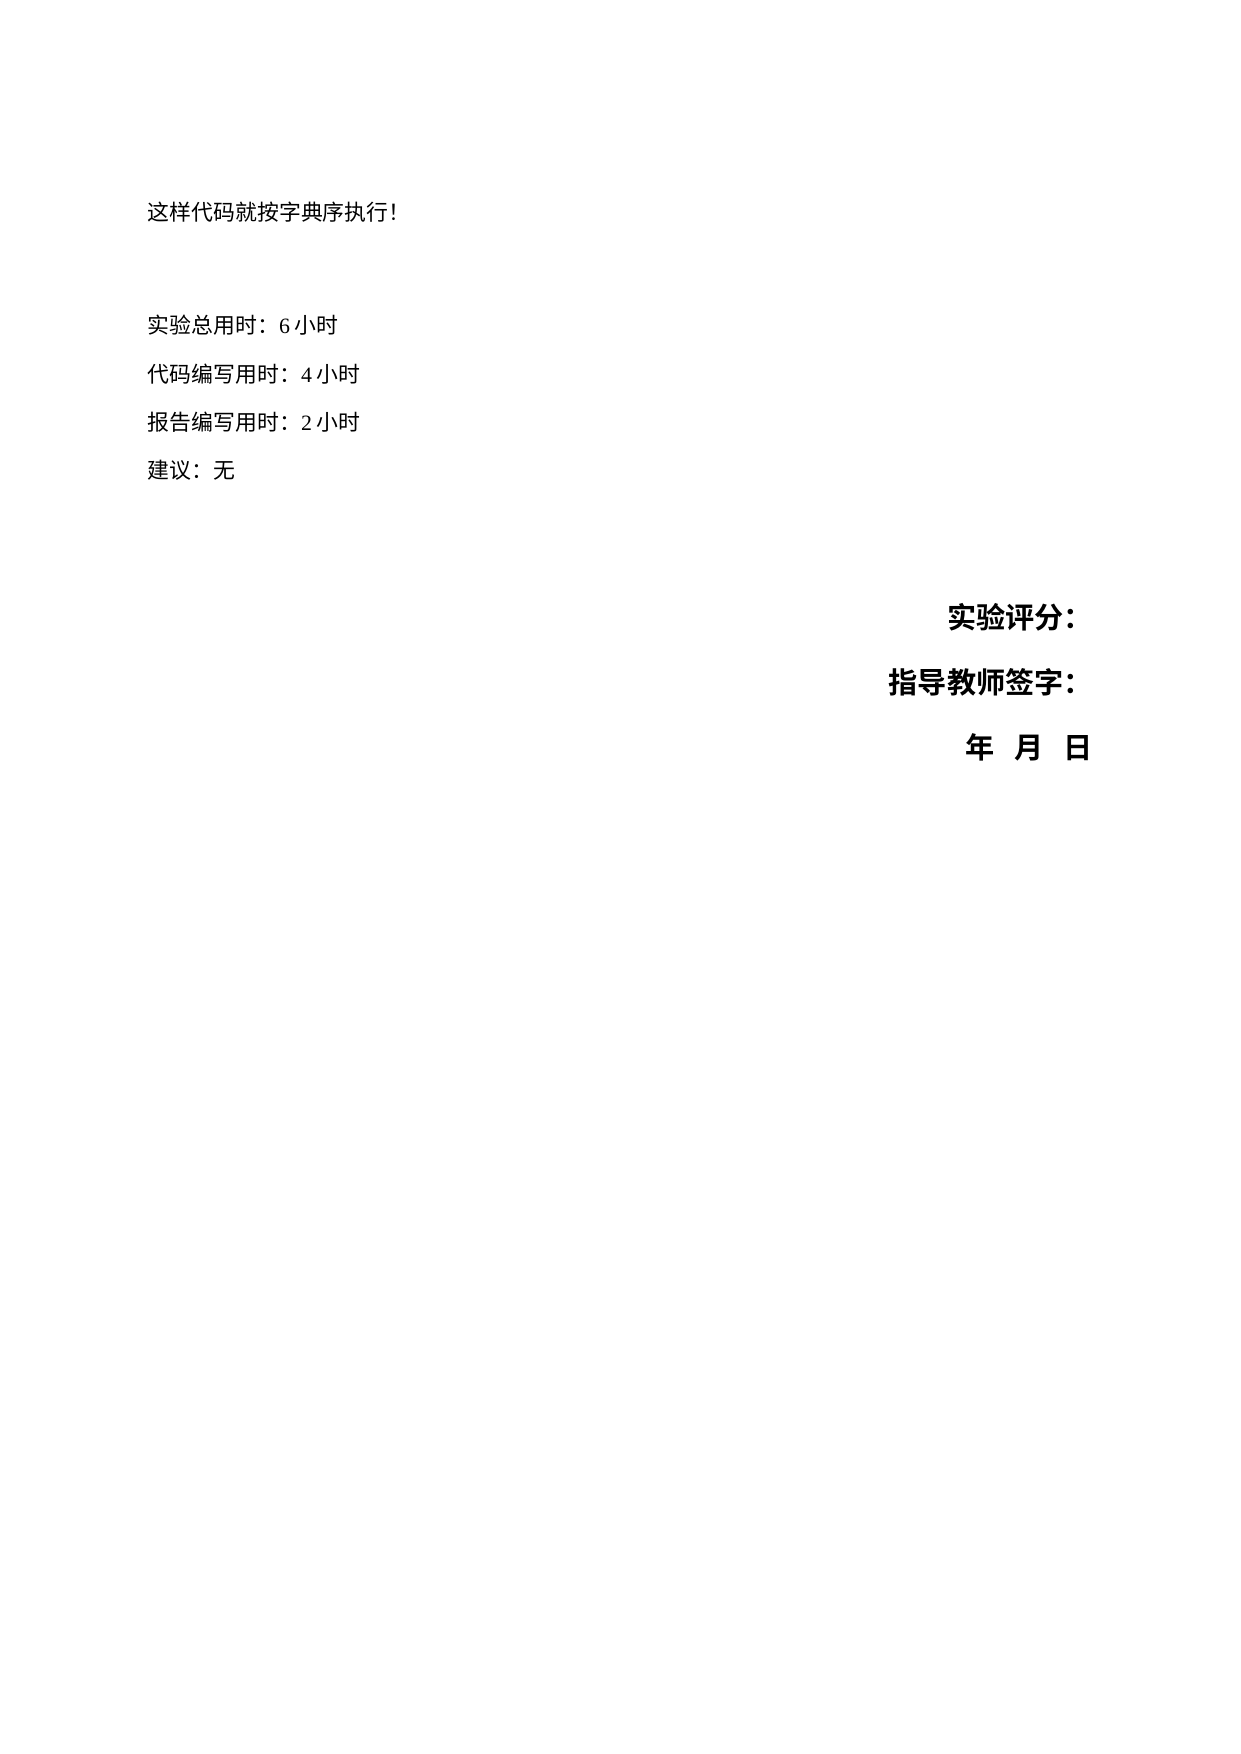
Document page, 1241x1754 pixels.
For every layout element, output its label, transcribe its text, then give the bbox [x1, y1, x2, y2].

text 报告编写用时：2小时 [148, 404, 1092, 437]
text 年 月 日 [148, 713, 1092, 778]
text 代码编写用时：4小时 [148, 356, 1092, 389]
text 建议：无 [148, 453, 1092, 485]
text 实验评分： [148, 583, 1092, 648]
text 实验总用时：6小时 [148, 308, 1092, 340]
text 指导教师签字： [148, 648, 1092, 713]
text 这样代码就按字典序执行！ [148, 194, 1092, 227]
